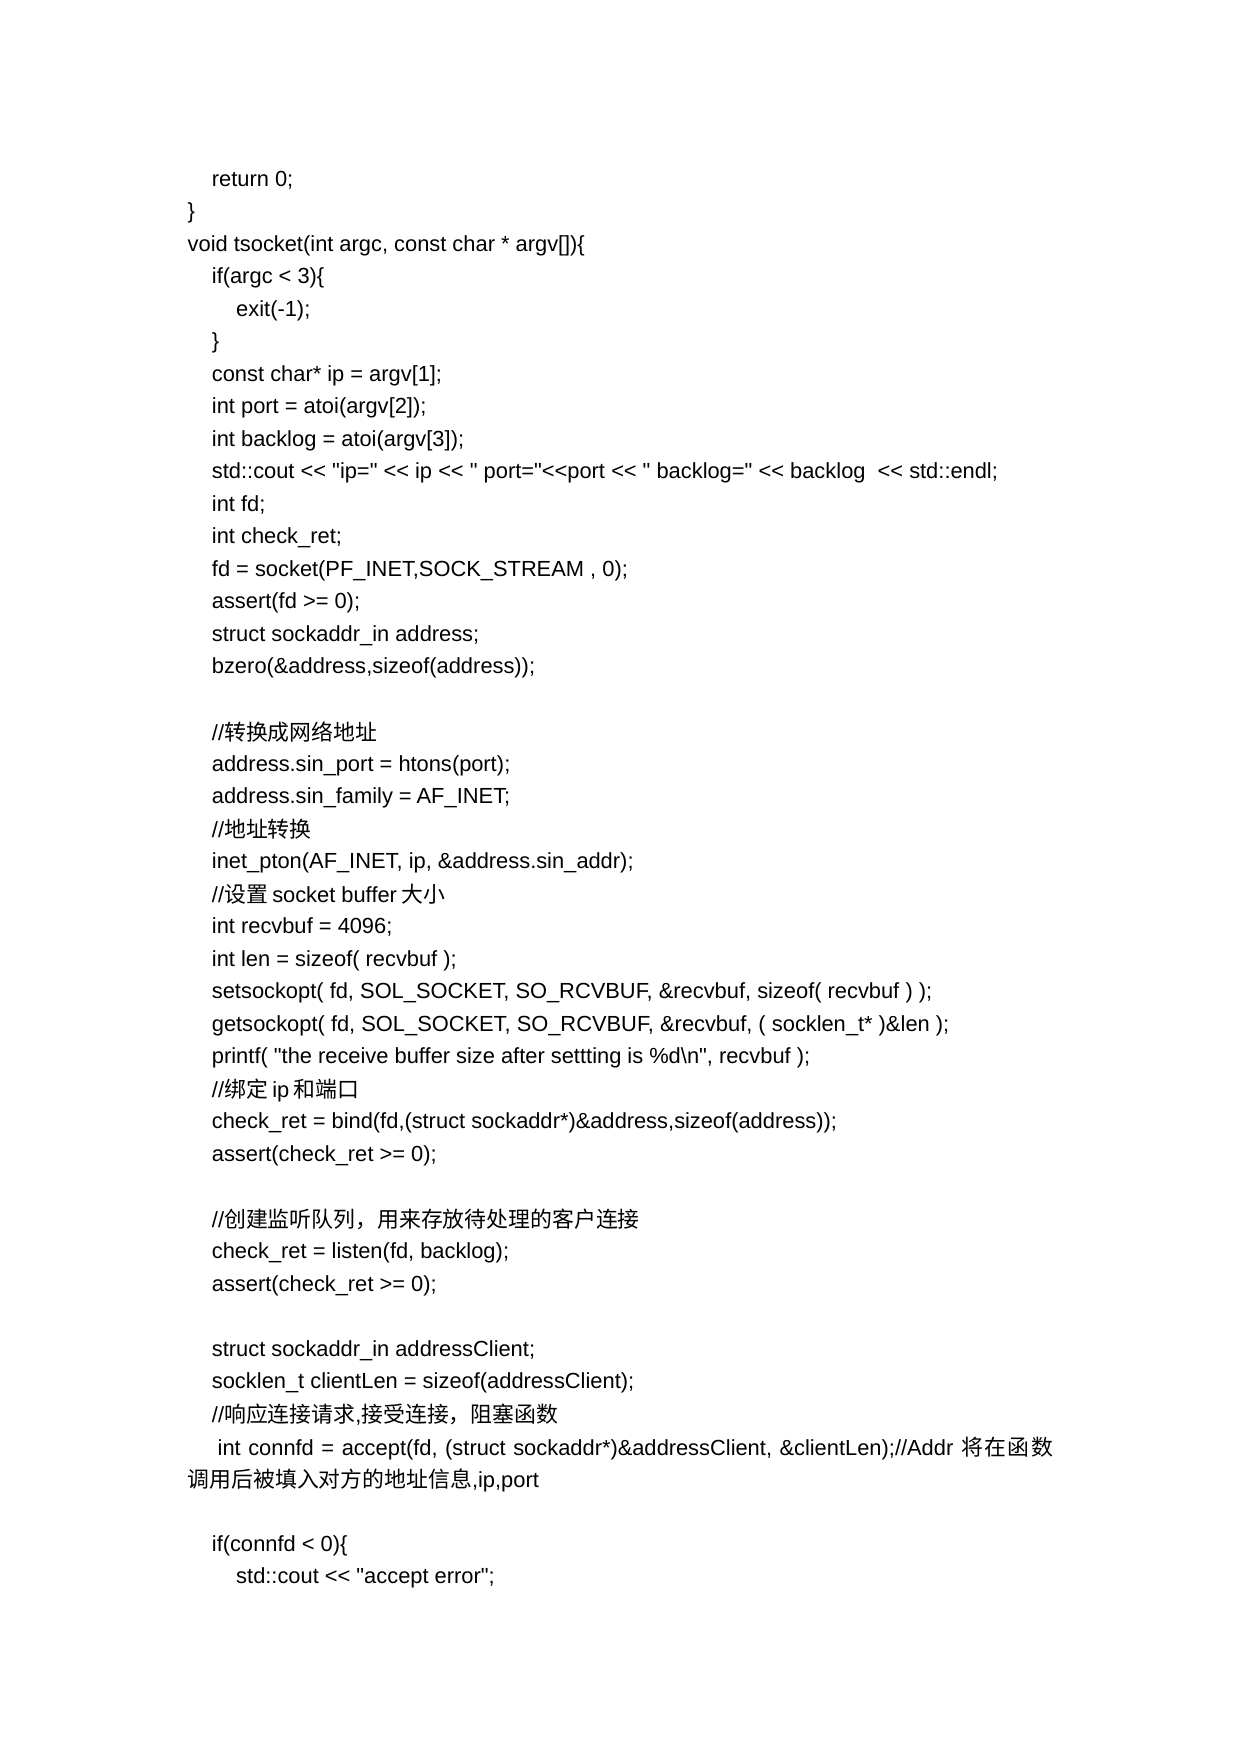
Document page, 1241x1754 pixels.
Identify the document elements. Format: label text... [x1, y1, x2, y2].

text check_ret = listen(fd, backlog); [187, 1234, 1053, 1267]
text fd = socket(PF_INET,SOCK_STREAM , 0); [187, 552, 1053, 584]
text } [187, 324, 1053, 357]
text if(argc < 3){ [187, 259, 1053, 292]
text int check_ret; [187, 519, 1053, 552]
text printf( "the receive buffer size after settting is %d\n", recvbuf ); [187, 1039, 1053, 1072]
text inet_pton(AF_INET, ip, &address.sin_addr); [187, 844, 1053, 877]
text int connfd = accept(fd, (struct sockaddr*)&addressClient, &clientLen);//Addr将在函数调用后被填入对方的地址信息,ip,port [187, 1429, 1053, 1494]
text assert(fd >= 0); [187, 584, 1053, 617]
text address.sin_family = AF_INET; [187, 779, 1053, 812]
text //转换成网络地址 [187, 714, 1053, 747]
text check_ret = bind(fd,(struct sockaddr*)&address,sizeof(address)); [187, 1104, 1053, 1137]
text return 0; [187, 162, 1053, 194]
text getsockopt( fd, SOL_SOCKET, SO_RCVBUF, &recvbuf, ( socklen_t* )&len ); [187, 1007, 1053, 1039]
text setsockopt( fd, SOL_SOCKET, SO_RCVBUF, &recvbuf, sizeof( recvbuf ) ); [187, 974, 1053, 1007]
text const char* ip = argv[1]; [187, 357, 1053, 389]
text assert(check_ret >= 0); [187, 1267, 1053, 1299]
text std::cout << "ip=" << ip << " port="<<port << " backlog=" << backlog << std::endl; [187, 454, 1053, 487]
text //创建监听队列，用来存放待处理的客户连接 [187, 1202, 1053, 1234]
text struct sockaddr_in address; [187, 617, 1053, 649]
text bzero(&address,sizeof(address)); [187, 649, 1053, 682]
text address.sin_port = htons(port); [187, 747, 1053, 779]
text int len = sizeof( recvbuf ); [187, 942, 1053, 974]
text //响应连接请求,接受连接，阻塞函数 [187, 1397, 1053, 1429]
text //地址转换 [187, 812, 1053, 844]
text assert(check_ret >= 0); [187, 1137, 1053, 1169]
text } [187, 194, 1053, 227]
text int backlog = atoi(argv[3]); [187, 422, 1053, 454]
text exit(-1); [187, 292, 1053, 324]
text //设置socket buffer大小 [187, 877, 1053, 909]
text socklen_t clientLen = sizeof(addressClient); [187, 1364, 1053, 1397]
text //绑定ip和端口 [187, 1072, 1053, 1104]
text if(connfd < 0){ [187, 1527, 1053, 1559]
text void tsocket(int argc, const char * argv[]){ [187, 227, 1053, 259]
text struct sockaddr_in addressClient; [187, 1332, 1053, 1364]
text int fd; [187, 487, 1053, 519]
text std::cout << "accept error"; [187, 1559, 1053, 1592]
text int port = atoi(argv[2]); [187, 389, 1053, 422]
text int recvbuf = 4096; [187, 909, 1053, 942]
